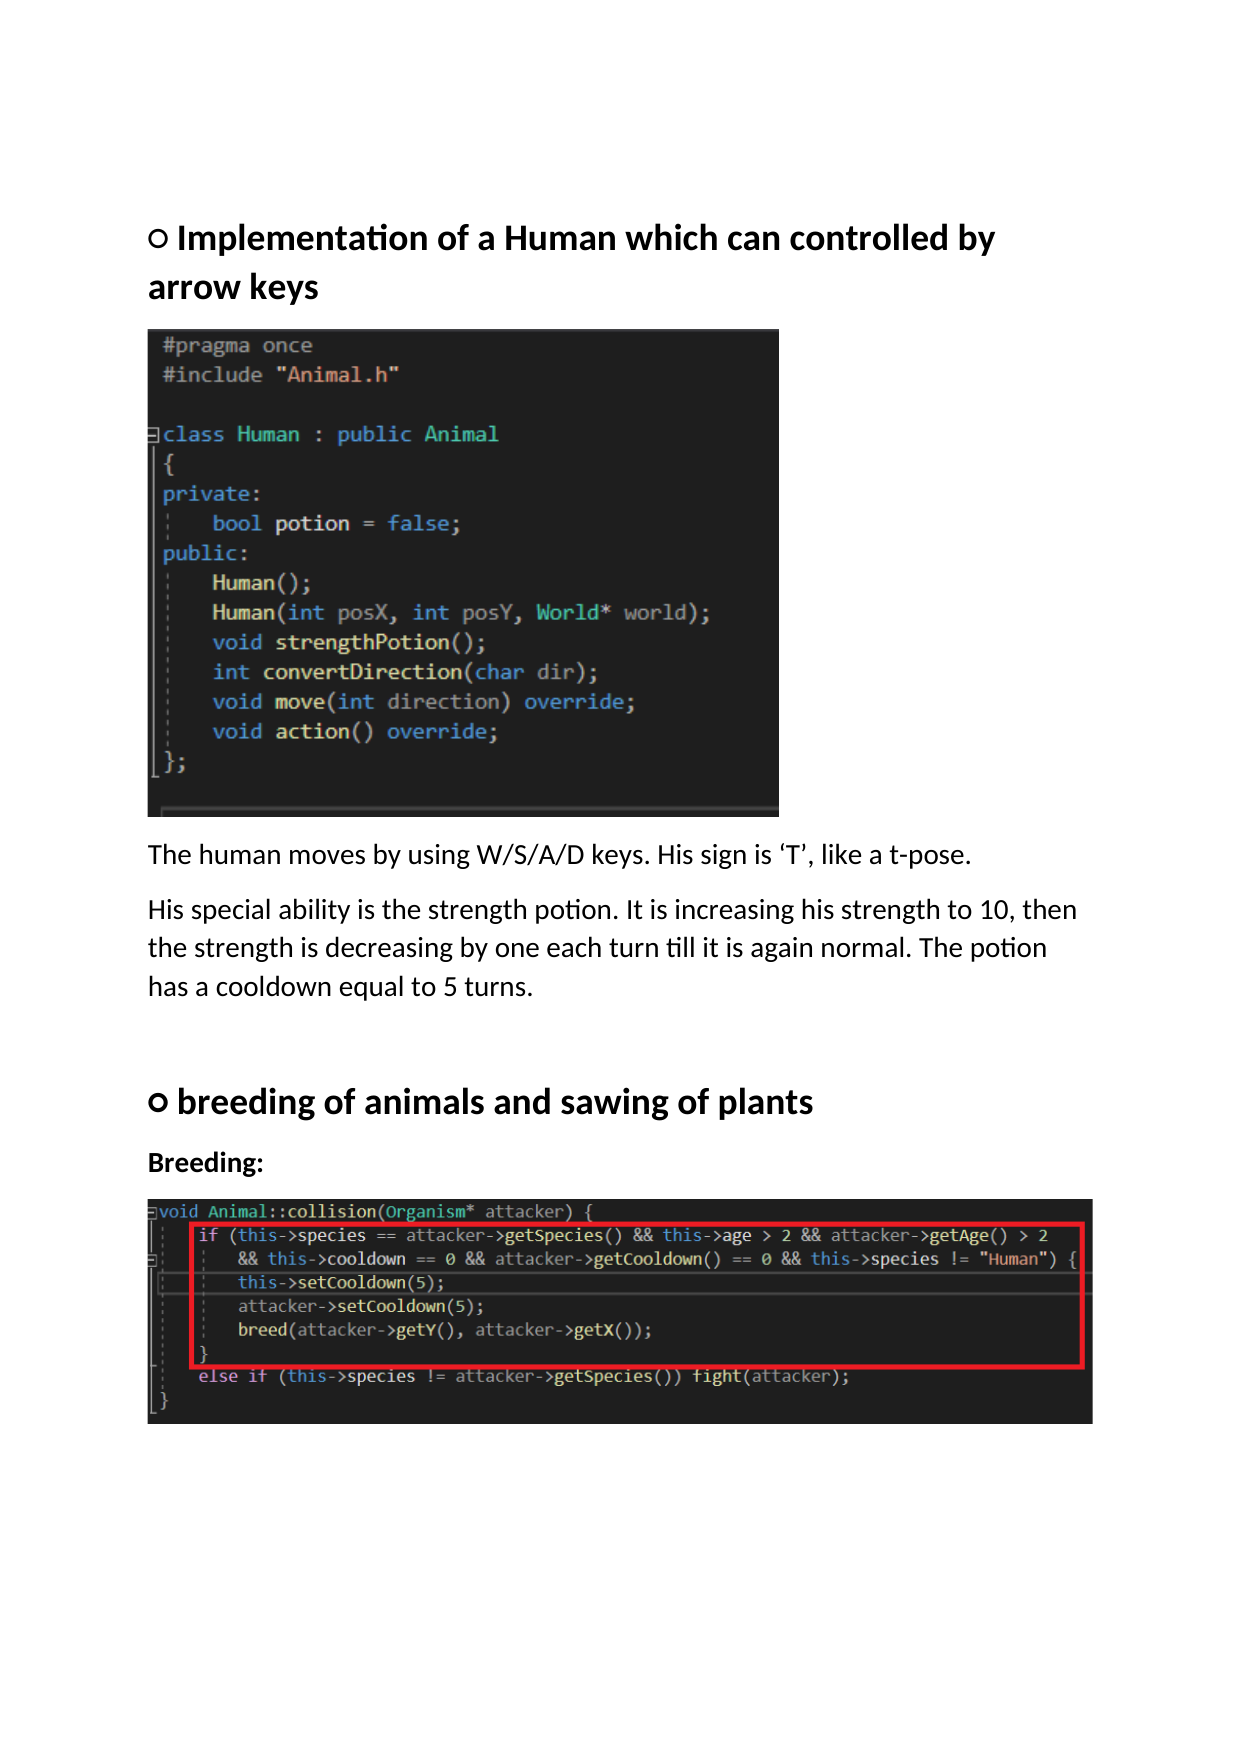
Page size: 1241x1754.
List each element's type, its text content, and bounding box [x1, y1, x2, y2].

picture [147, 329, 779, 817]
text His special ability is the strength potion. It is increasing his strength to 10, then the strength is decreasing by one each turn till it is again normal. The potion has a cooldown equal to 5 turns. [148, 891, 1093, 1003]
text ○ breeding of animals and sawing of plants [148, 1078, 1093, 1124]
text ○ Implementation of a Human which can controlled by arrow keys [148, 214, 1093, 309]
text Breeding: [148, 1144, 1093, 1180]
text The human moves by using W/S/A/D keys. His sign is ‘T’, like a t-pose. [148, 836, 1093, 871]
picture [147, 1199, 1093, 1424]
